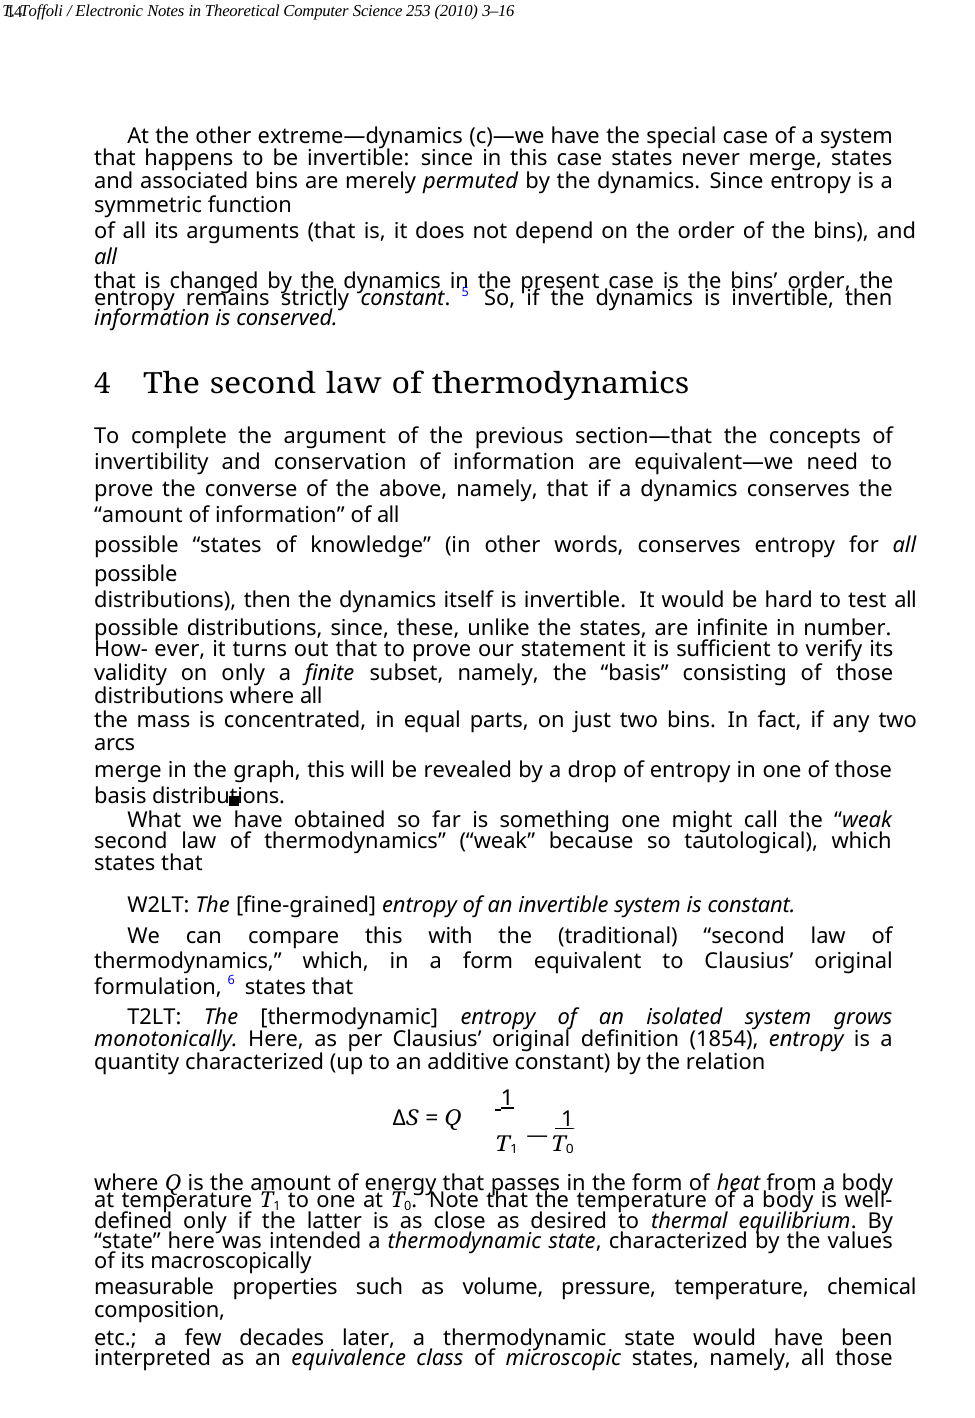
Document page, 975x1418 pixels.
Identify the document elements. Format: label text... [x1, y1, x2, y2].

text that is changed by the dynamics in the present case is the bins’ order, the entropy remains strictly constant. 5 So, if the dynamics is invertible, then information is conserved. [94, 273, 893, 332]
text where Q is the amount of energy that passes in the form of heat from a body at temperature T1 to one at T0. Note that the temperature of a body is well-defined only if the latter is as close as desired to thermal equilibrium. By “state” here was intended a thermodynamic state, characterized by the values of its macroscopically [94, 1174, 893, 1275]
text T1 [71, 1133, 518, 1156]
text — 1 [526, 1104, 917, 1132]
text ΔS = Q 1 [71, 1095, 513, 1133]
text W2LT: The [fine-grained] entropy of an invertible system is constant. [127, 877, 917, 921]
text the mass is concentrated, in equal parts, on just two bins. In fact, if any two arcs [94, 710, 917, 755]
text T2LT: The [thermodynamic] entropy of an isolated system grows monotonically. Here, as per Clausius’ original definition (1854), entropy is a quantity characterized (up to an additive constant) by the relation [94, 1006, 892, 1076]
text merge in the graph, this will be revealed by a drop of entropy in one of those basis distributions. [94, 756, 893, 810]
text possible “states of knowledge” (in other words, conserves entropy for all possible [94, 529, 917, 588]
text T0 [551, 1132, 917, 1156]
text To complete the argument of the previous section—that the concepts of invertibility and conservation of information are equivalent—we need to prove the converse of the above, namely, that if a dynamics conserves the “amount of information” of all [94, 422, 893, 529]
text possible distributions, since, these, unlike the states, are infinite in number. How- ever, it turns out that to prove our statement it is sufficient to verify its validity on only a finite subset, namely, the “basis” consisting of those distributions where all [94, 616, 893, 710]
text At the other extreme—dynamics (c)—we have the special case of a system that happens to be invertible: since in this case states never merge, states and associated bins are merely permuted by the dynamics. Since entropy is a symmetric function [94, 125, 893, 218]
text We can compare this with the (traditional) “second law of thermodynamics,” which, in a form equivalent to Clausius’ original formulation, 6 states that [94, 922, 893, 1001]
text distributions), then the dynamics itself is invertible. It would be hard to test all [94, 588, 917, 613]
subtitle The second law of thermodynamics [94, 362, 917, 402]
text measurable properties such as volume, pressure, temperature, chemical composition, [94, 1275, 917, 1323]
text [94, 1328, 893, 1371]
text What we have obtained so far is something one might call the “weak second law of thermodynamics” (“weak” because so tautological), which states that [94, 810, 893, 877]
text of all its arguments (that is, it does not depend on the order of the bins), and all [94, 218, 917, 270]
